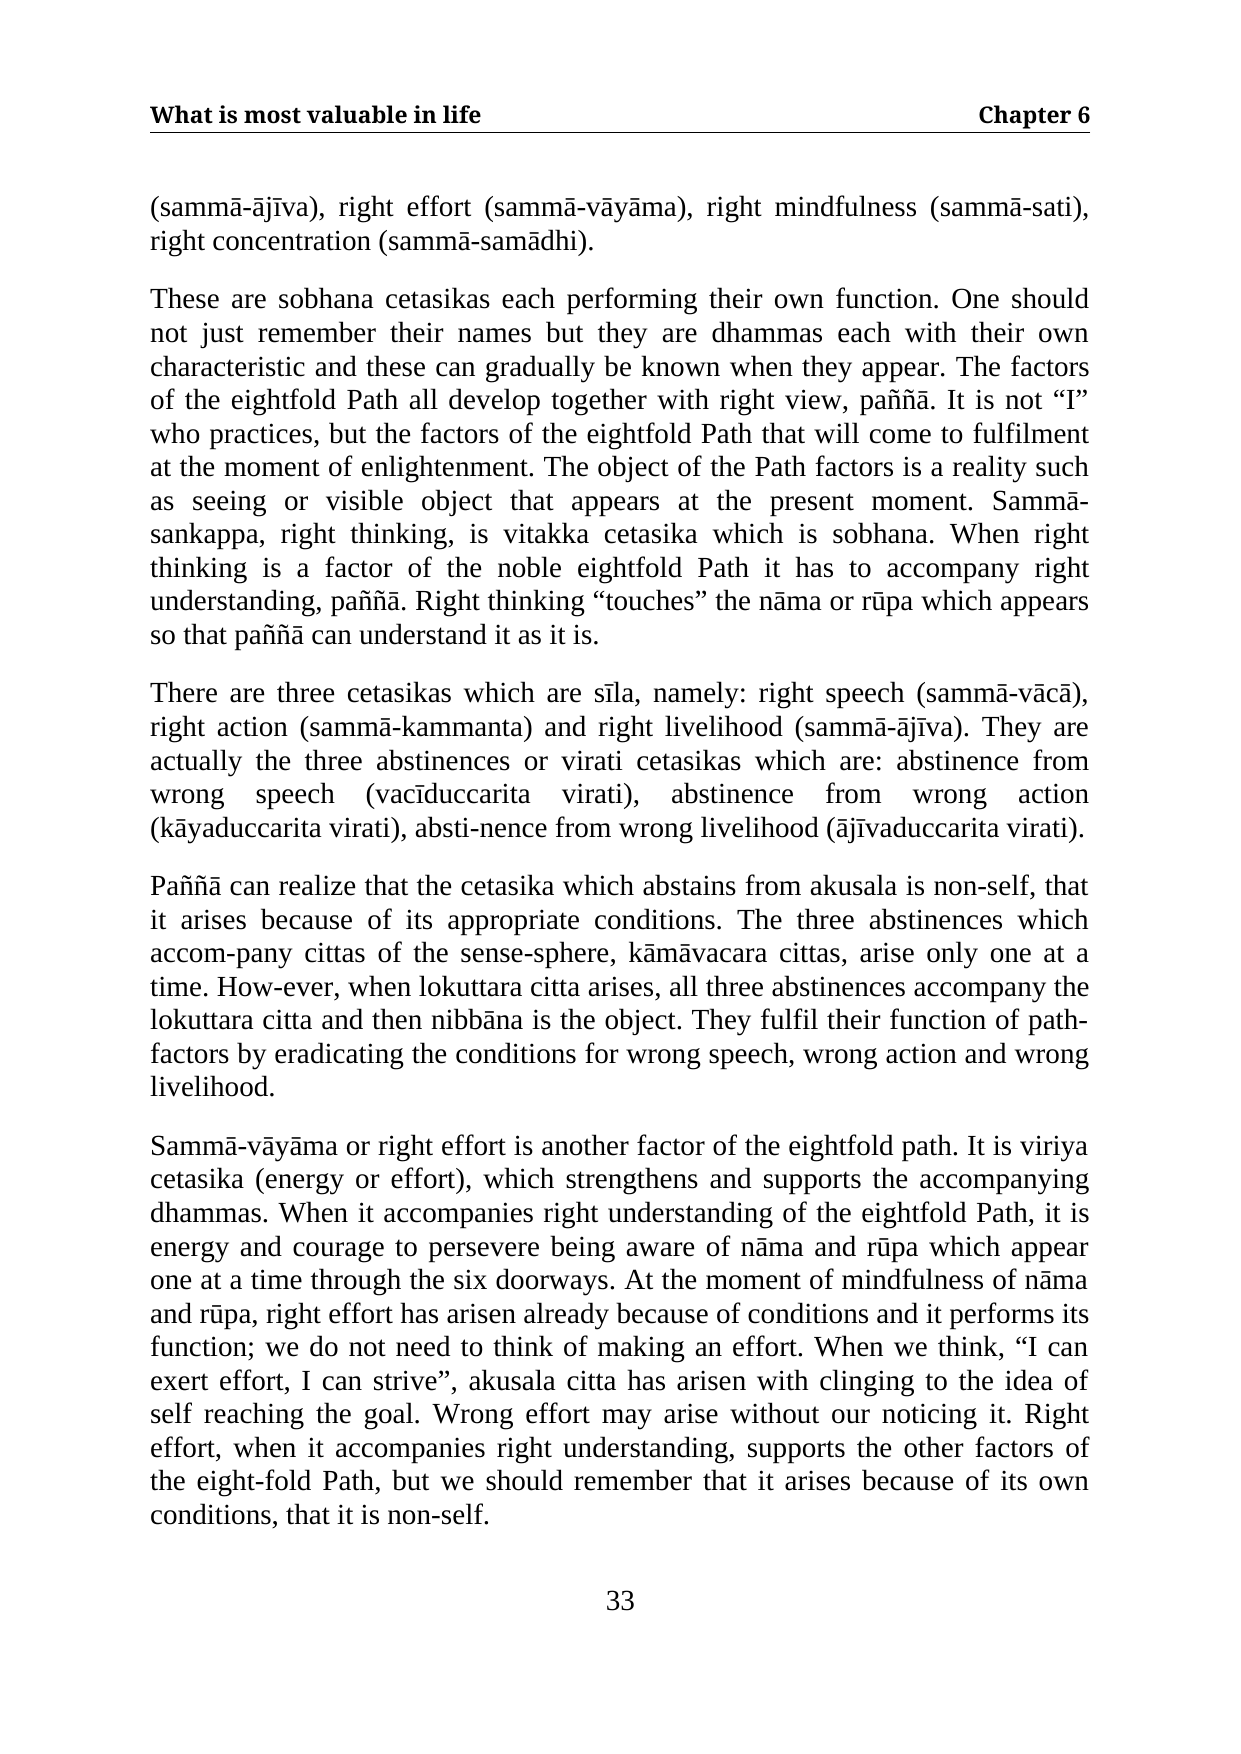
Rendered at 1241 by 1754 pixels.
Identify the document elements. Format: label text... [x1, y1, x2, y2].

text Paññā can realize that the cetasika which abstains from akusala is non-self, that it arises because of its appropriate conditions. The three abstinences which accom-pany cittas of the sense-sphere, kāmāvacara cittas, arise only one at a time. How-ever, when lokuttara citta arises, all three abstinences accompany the lokuttara citta and then nibbāna is the object. They fulfil their function of path-factors by eradicating the conditions for wrong speech, wrong action and wrong livelihood. [150, 868, 1090, 1103]
text Sammā-vāyāma or right effort is another factor of the eightfold path. It is viriya cetasika (energy or effort), which strengthens and supports the accompanying dhammas. When it accompanies right understanding of the eightfold Path, it is energy and courage to persevere being aware of nāma and rūpa which appear one at a time through the six doorways. At the moment of mindfulness of nāma and rūpa, right effort has arisen already because of conditions and it performs its function; we do not need to think of making an effort. When we think, “I can exert effort, I can strive”, akusala citta has arisen with clinging to the idea of self reaching the goal. Wrong effort may arise without our noticing it. Right effort, when it accompanies right understanding, supports the other factors of the eight-fold Path, but we should remember that it arises because of its own conditions, that it is non-self. [150, 1128, 1090, 1531]
text These are sobhana cetasikas each performing their own function. One should not just remember their names but they are dhammas each with their own characteristic and these can gradually be known when they appear. The factors of the eightfold Path all develop together with right view, paññā. It is not “I” who practices, but the factors of the eightfold Path that will come to fulfilment at the moment of enlightenment. The object of the Path factors is a reality such as seeing or visible object that appears at the present moment. Sammā-sankappa, right thinking, is vitakka cetasika which is sobhana. When right thinking is a factor of the noble eightfold Path it has to accompany right understanding, paññā. Right thinking “touches” the nāma or rūpa which appears so that paññā can understand it as it is. [150, 282, 1090, 651]
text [150, 189, 1090, 257]
text There are three cetasikas which are sīla, namely: right speech (sammā-vācā), right action (sammā-kammanta) and right livelihood (sammā-ājīva). They are actually the three abstinences or virati cetasikas which are: abstinence from wrong speech (vacīduccarita virati), abstinence from wrong action (kāyaduccarita virati), absti-nence from wrong livelihood (ājīvaduccarita virati). [150, 676, 1090, 843]
